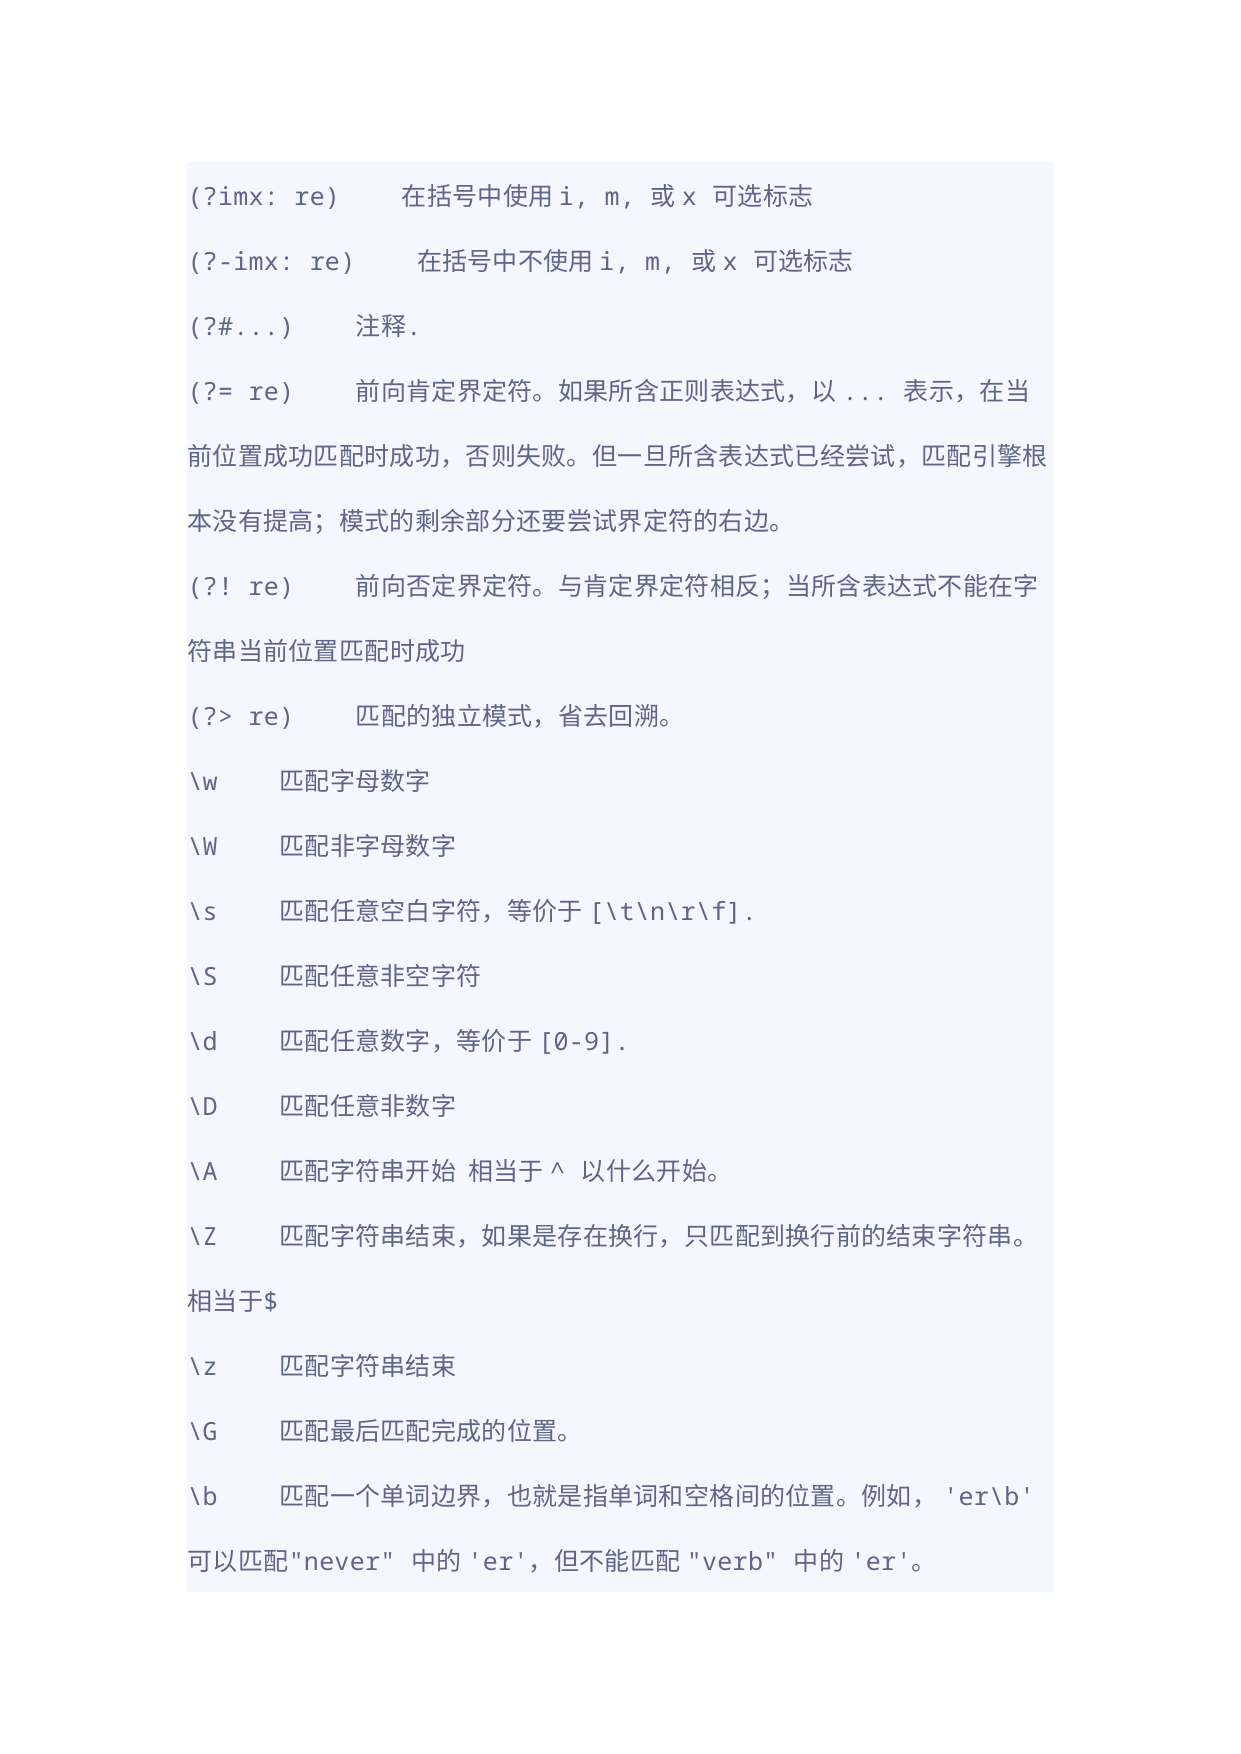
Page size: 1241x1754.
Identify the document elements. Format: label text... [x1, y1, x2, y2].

text (?imx: re) 在括号中使用i, m, 或 x 可选标志 [187, 162, 1053, 227]
text \S 匹配任意非空字符 [187, 942, 1053, 1007]
text (?> re) 匹配的独立模式，省去回溯。 [187, 682, 1053, 747]
text \A 匹配字符串开始 相当于 ^ 以什么开始。 [187, 1137, 1053, 1202]
text \b 匹配一个单词边界，也就是指单词和空格间的位置。例如， 'er\b' 可以匹配"never" 中的 'er'，但不能匹配 "verb" 中的 'er'。 [187, 1462, 1053, 1592]
text (?-imx: re) 在括号中不使用i, m, 或 x 可选标志 [187, 227, 1053, 292]
text \W 匹配非字母数字 [187, 812, 1053, 877]
text \d 匹配任意数字，等价于 [0-9]. [187, 1007, 1053, 1072]
text \z 匹配字符串结束 [187, 1332, 1053, 1397]
text \Z 匹配字符串结束，如果是存在换行，只匹配到换行前的结束字符串。相当于$ [187, 1202, 1053, 1332]
text \D 匹配任意非数字 [187, 1072, 1053, 1137]
text \w 匹配字母数字 [187, 747, 1053, 812]
text (?= re) 前向肯定界定符。如果所含正则表达式，以 ... 表示，在当前位置成功匹配时成功，否则失败。但一旦所含表达式已经尝试，匹配引擎根本没有提高；模式的剩余部分还要尝试界定符的右边。 [187, 357, 1053, 552]
text \s 匹配任意空白字符，等价于 [\t\n\r\f]. [187, 877, 1053, 942]
text (?#...) 注释. [187, 292, 1053, 357]
text (?! re) 前向否定界定符。与肯定界定符相反；当所含表达式不能在字符串当前位置匹配时成功 [187, 552, 1053, 682]
text \G 匹配最后匹配完成的位置。 [187, 1397, 1053, 1462]
